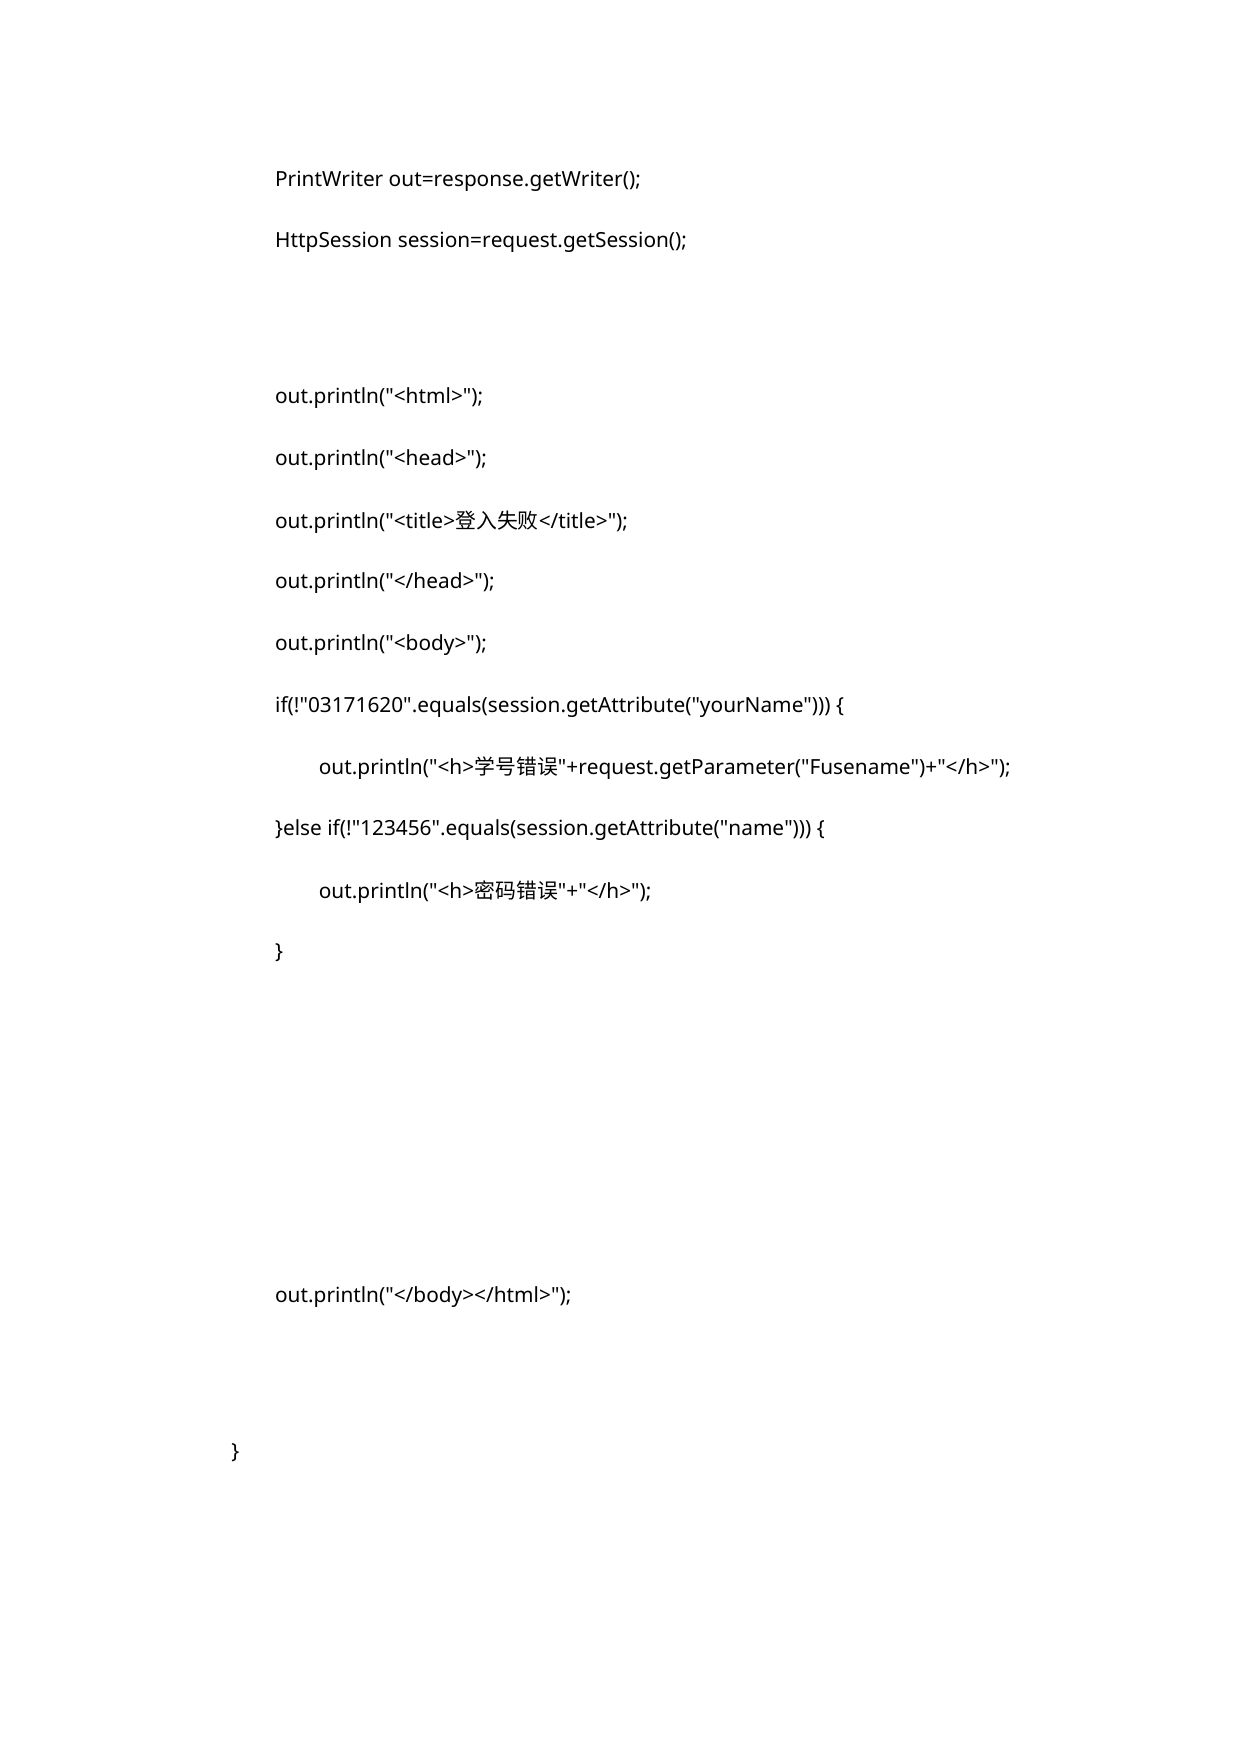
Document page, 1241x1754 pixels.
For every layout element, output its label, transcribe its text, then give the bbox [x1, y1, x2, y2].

text }else if(!"123456".equals(session.getAttribute("name"))) { [187, 811, 1053, 844]
text } [187, 1434, 1053, 1467]
text out.println("</head>"); [187, 564, 1053, 597]
text out.println("<title>登入失败</title>"); [187, 503, 1053, 535]
text out.println("<html>"); [187, 379, 1053, 412]
text } [187, 934, 1053, 967]
text if(!"03171620".equals(session.getAttribute("yourName"))) { [187, 688, 1053, 720]
text out.println("<h>学号错误"+request.getParameter("Fusename")+"</h>"); [187, 749, 1053, 782]
text PrintWriter out=response.getWriter(); [187, 162, 1053, 194]
text out.println("<h>密码错误"+"</h>"); [187, 873, 1053, 905]
text HttpSession session=request.getSession(); [187, 224, 1053, 256]
text out.println("<head>"); [187, 441, 1053, 474]
text out.println("</body></html>"); [187, 1279, 1053, 1311]
text out.println("<body>"); [187, 626, 1053, 659]
